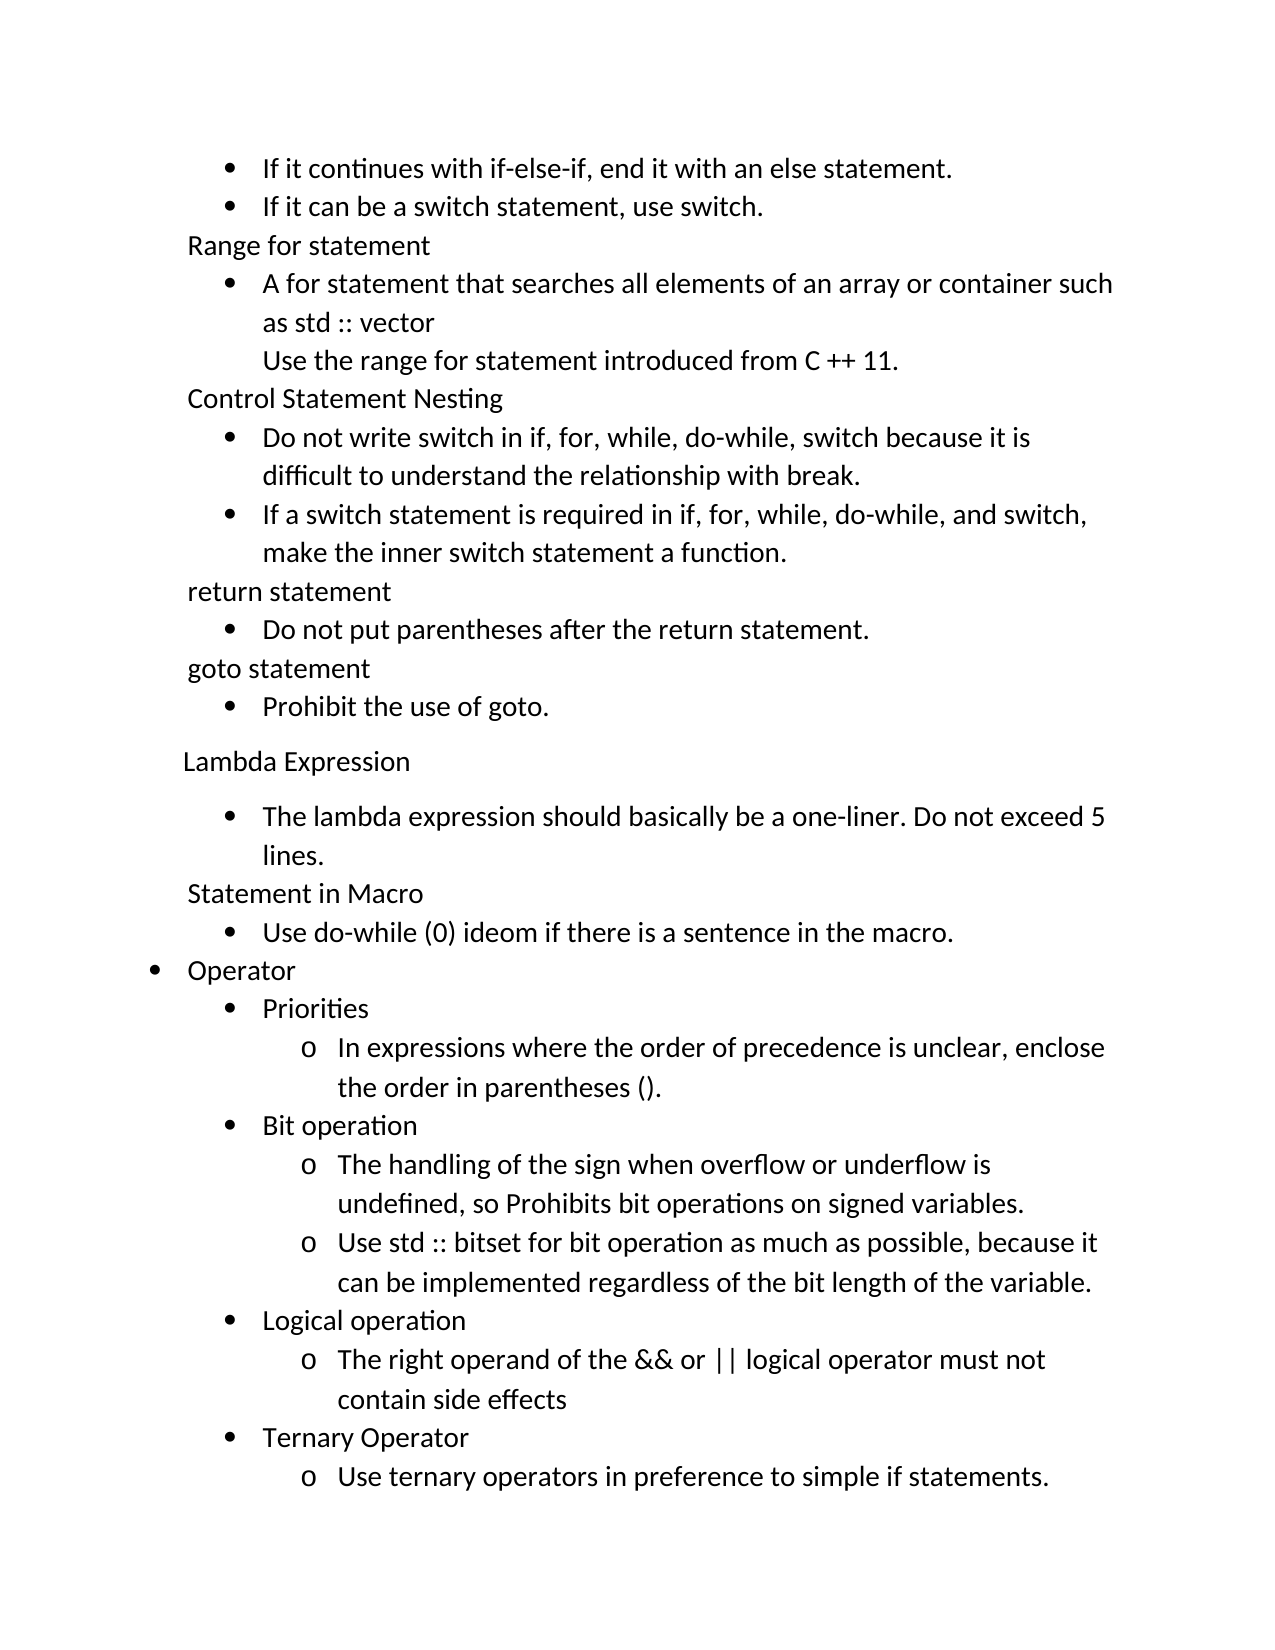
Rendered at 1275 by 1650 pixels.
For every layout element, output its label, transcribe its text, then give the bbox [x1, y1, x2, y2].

list Use std :: bitset for bit operation as much as possible, because it can be implemented regardless of the bit length of the variable. [300, 1224, 1125, 1299]
list If it can be a switch statement, use switch. [225, 188, 1125, 224]
list Ternary Operator [225, 1419, 1125, 1455]
list Statement in Macro [187, 875, 1125, 911]
text Lambda Expression [150, 743, 1125, 779]
list Operator [150, 952, 1125, 988]
list Bit operation [225, 1107, 1125, 1143]
list If it continues with if-else-if, end it with an else statement. [225, 150, 1125, 186]
list Use ternary operators in preference to simple if statements. [300, 1458, 1125, 1495]
list return statement [187, 573, 1125, 608]
list The lambda expression should basically be a one-liner. Do not exceed 5 lines. [225, 798, 1125, 872]
list Logical operation [225, 1302, 1125, 1338]
list goto statement [187, 650, 1125, 685]
list Do not put parentheses after the return statement. [225, 611, 1125, 647]
list Prohibit the use of goto. [225, 688, 1125, 724]
list A for statement that searches all elements of an array or container such as std :: vector [225, 265, 1125, 339]
list The right operand of the && or || logical operator must not contain side effects [300, 1341, 1125, 1416]
list If a switch statement is required in if, for, while, do-while, and switch, make the inner switch statement a function. [225, 496, 1125, 570]
list Use do-while (0) ideom if there is a sentence in the macro. [225, 914, 1125, 949]
list The handling of the sign when overflow or underflow is undefined, so Prohibits bit operations on signed variables. [300, 1146, 1125, 1221]
list Priorities [225, 991, 1125, 1026]
list Control Statement Nesting [187, 381, 1125, 416]
list Do not write switch in if, for, while, do-while, switch because it is difficult to understand the relationship with break. [225, 419, 1125, 493]
list In expressions where the order of precedence is unclear, enclose the order in parentheses (). [300, 1029, 1125, 1104]
list Use the range for statement introduced from C ++ 11. [262, 342, 1125, 378]
list Range for statement [187, 227, 1125, 262]
